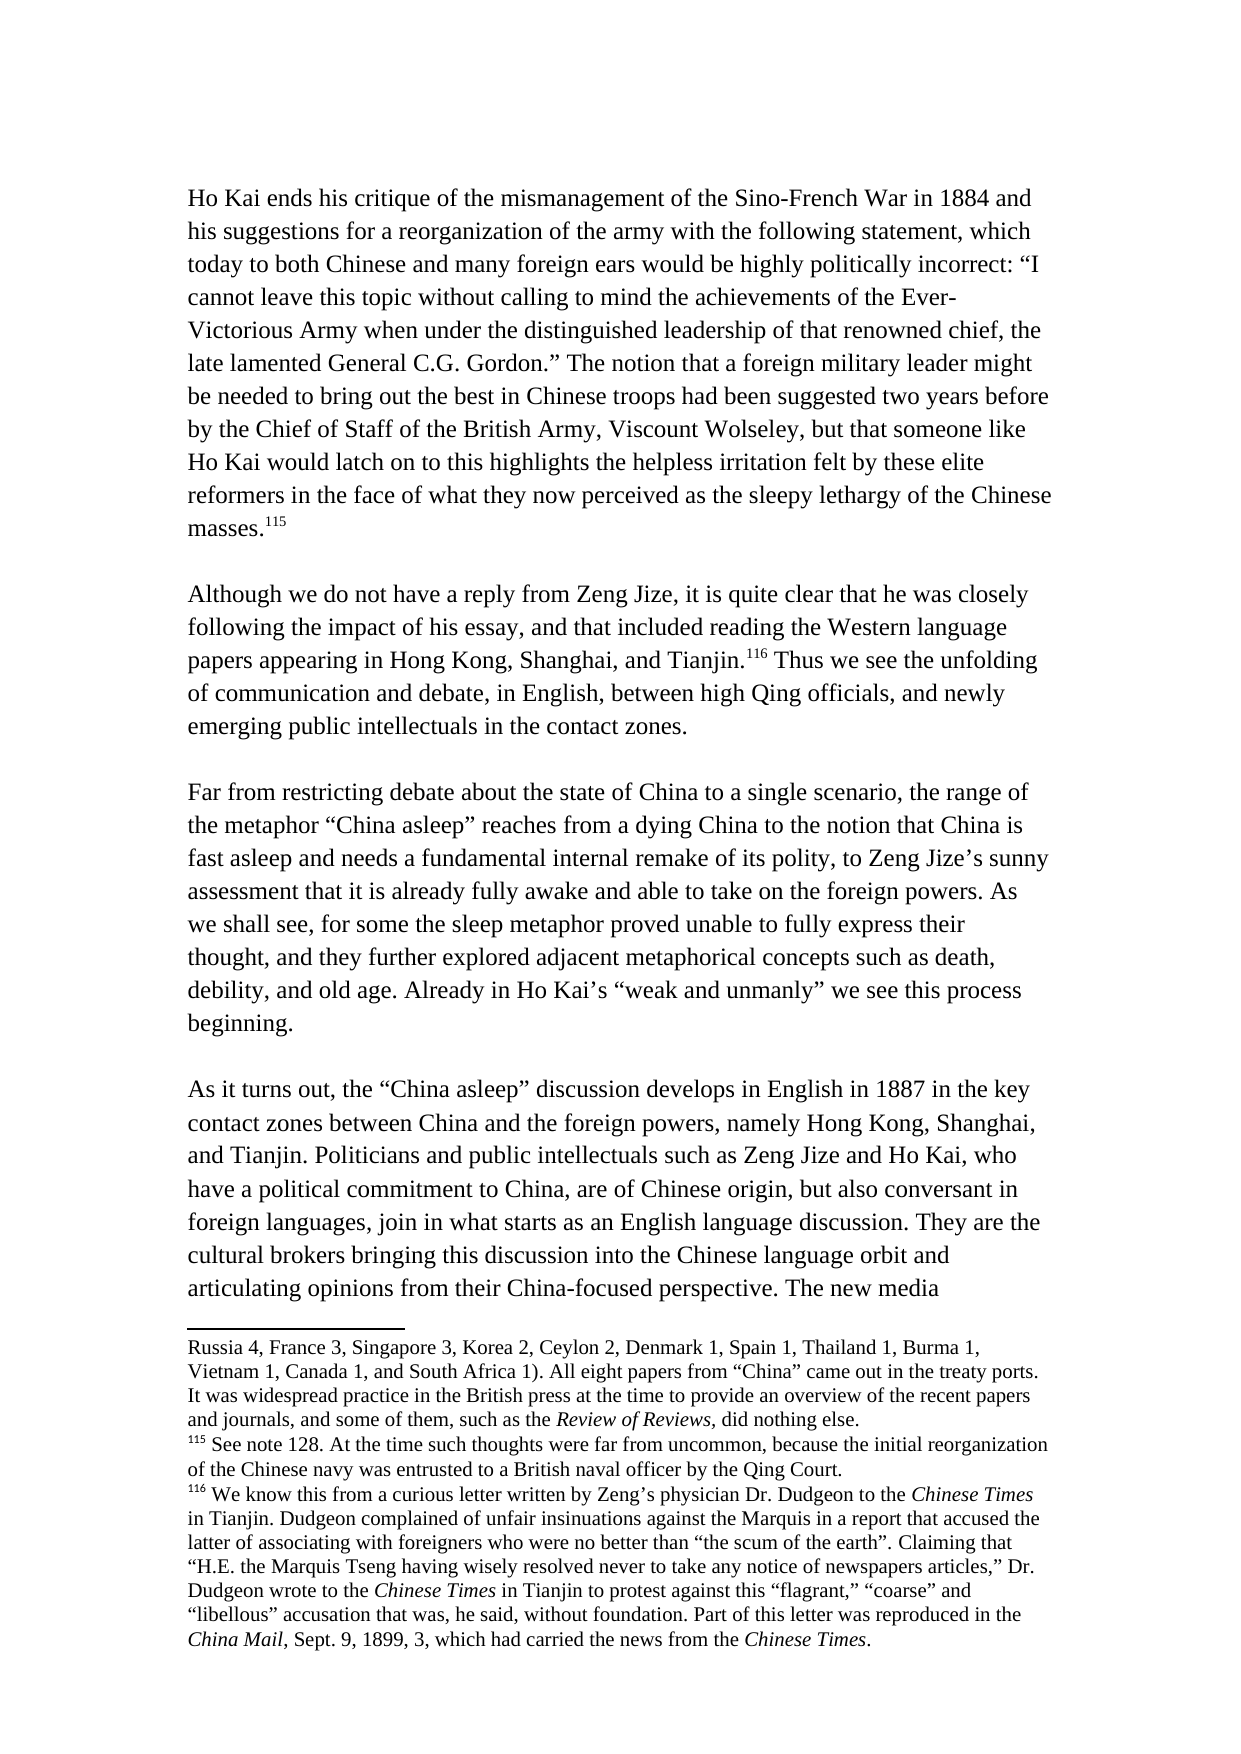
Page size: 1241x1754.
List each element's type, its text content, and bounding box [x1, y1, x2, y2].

text Far from restricting debate about the state of China to a single scenario, the range of the metaphor “China asleep” reaches from a dying China to the notion that China is fast asleep and needs a fundamental internal remake of its polity, to Zeng Jize’s sunny assessment that it is already fully awake and able to take on the foreign powers. As we shall see, for some the sleep metaphor proved unable to fully express their thought, and they further explored adjacent metaphorical concepts such as death, debility, and old age. Already in Ho Kai’s “weak and unmanly” we see this process beginning. [187, 777, 1053, 1037]
text Ho Kai ends his critique of the mismanagement of the Sino-French War in 1884 and his suggestions for a reorganization of the army with the following statement, which today to both Chinese and many foreign ears would be highly politically incorrect: “I cannot leave this topic without calling to mind the achievements of the Ever-Victorious Army when under the distinguished leadership of that renowned chief, the late lamented General C.G. Gordon.” The notion that a foreign military leader might be needed to bring out the best in Chinese troops had been suggested two years before by the Chief of Staff of the British Army, Viscount Wolseley, but that someone like Ho Kai would latch on to this highlights the helpless irritation felt by these elite reformers in the face of what they now perceived as the sleepy lethargy of the Chinese masses. [187, 183, 1053, 542]
text Although we do not have a reply from Zeng Jize, it is quite clear that he was closely following the impact of his essay, and that included reading the Western language papers appearing in Hong Kong, Shanghai, and Tianjin. Thus we see the unfolding of communication and debate, in English, between high Qing officials, and newly emerging public intellectuals in the contact zones. [187, 579, 1053, 740]
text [187, 1074, 1053, 1301]
